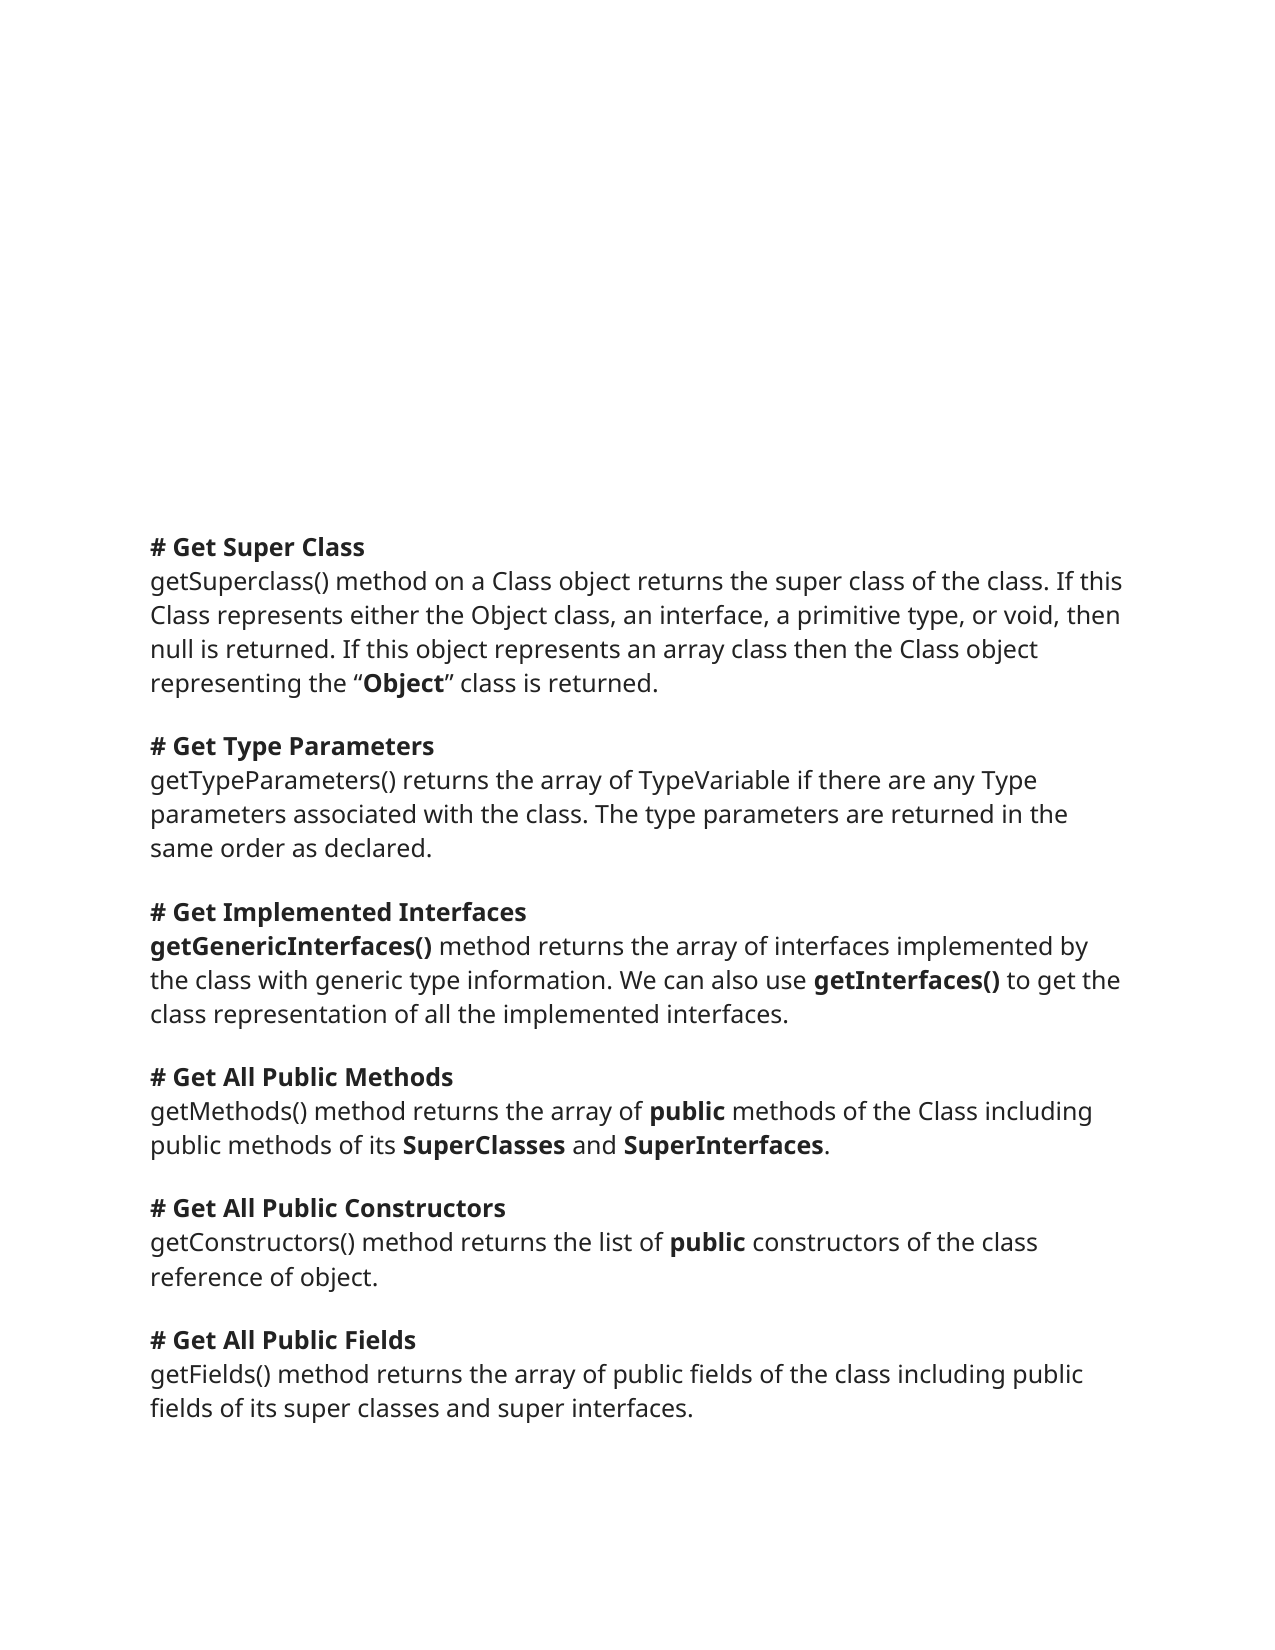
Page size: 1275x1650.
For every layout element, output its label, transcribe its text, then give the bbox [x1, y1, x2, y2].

text # Get Super Class getSuperclass() method on a Class object returns the super class of the class. If this Class represents either the Object class, an interface, a primitive type, or void, then null is returned. If this object represents an array class then the Class object representing the “Object” class is returned. [150, 529, 1125, 700]
text # Get Type Parameters getTypeParameters() returns the array of TypeVariable if there are any Type parameters associated with the class. The type parameters are returned in the same order as declared. [150, 729, 1125, 865]
text # Get All Public Methods getMethods() method returns the array of public methods of the Class including public methods of its SuperClasses and SuperInterfaces. [150, 1060, 1125, 1162]
text # Get Implemented Interfaces getGenericInterfaces() method returns the array of interfaces implemented by the class with generic type information. We can also use getInterfaces() to get the class representation of all the implemented interfaces. [150, 894, 1125, 1031]
text # Get All Public Constructors getConstructors() method returns the list of public constructors of the class reference of object. [150, 1191, 1125, 1293]
text # Get All Public Fields getFields() method returns the array of public fields of the class including public fields of its super classes and super interfaces. [150, 1322, 1125, 1424]
